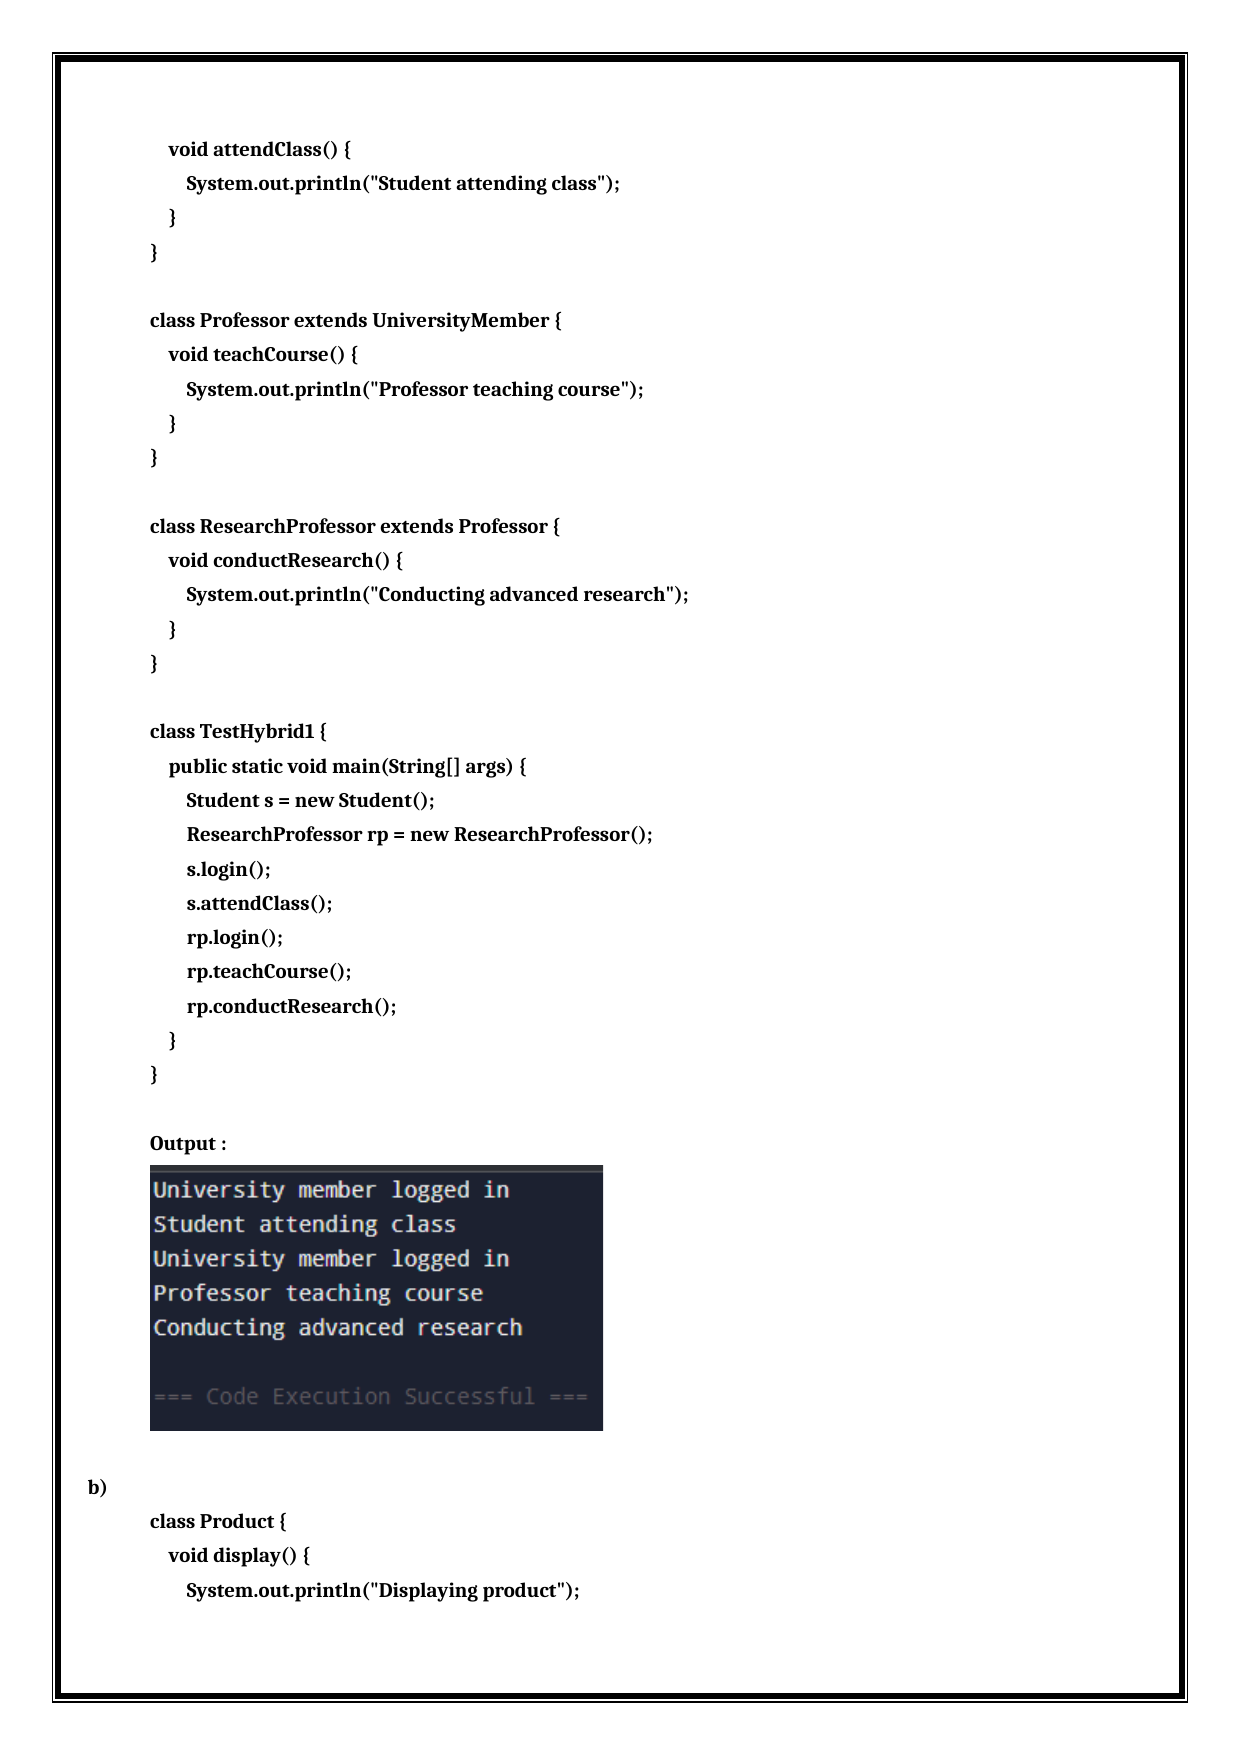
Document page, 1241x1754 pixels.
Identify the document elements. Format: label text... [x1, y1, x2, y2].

subtitle } [150, 240, 1152, 264]
subtitle class Product { [150, 1510, 1152, 1534]
subtitle } [150, 206, 1152, 230]
subtitle void teachCourse() { [150, 343, 1152, 367]
subtitle } [150, 652, 1152, 676]
subtitle public static void main(String[] args) { [150, 754, 1152, 778]
subtitle ResearchProfessor rp = new ResearchProfessor(); [150, 823, 1152, 847]
subtitle } [150, 1028, 1152, 1052]
subtitle void attendClass() { [150, 137, 1152, 161]
subtitle } [150, 446, 1152, 470]
subtitle System.out.println("Student attending class"); [150, 172, 1152, 196]
subtitle Student s = new Student(); [150, 789, 1152, 813]
subtitle } [150, 617, 1152, 641]
subtitle System.out.println("Professor teaching course"); [150, 377, 1152, 401]
subtitle } [150, 1063, 1152, 1087]
subtitle s.login(); [150, 857, 1152, 881]
subtitle s.attendClass(); [150, 891, 1152, 915]
subtitle class TestHybrid1 { [150, 720, 1152, 744]
picture [150, 1165, 604, 1431]
subtitle void conductResearch() { [150, 549, 1152, 573]
subtitle class ResearchProfessor extends Professor { [150, 514, 1152, 538]
subtitle class Professor extends UniversityMember { [150, 309, 1152, 333]
subtitle rp.login(); [150, 926, 1152, 950]
subtitle rp.teachCourse(); [150, 960, 1152, 984]
subtitle System.out.println("Displaying product"); [150, 1578, 1152, 1602]
subtitle System.out.println("Conducting advanced research"); [150, 583, 1152, 607]
subtitle void display() { [150, 1544, 1152, 1568]
subtitle Output : [150, 1131, 1152, 1155]
subtitle } [150, 412, 1152, 436]
subtitle b) [74, 1476, 1152, 1499]
subtitle rp.conductResearch(); [150, 994, 1152, 1018]
